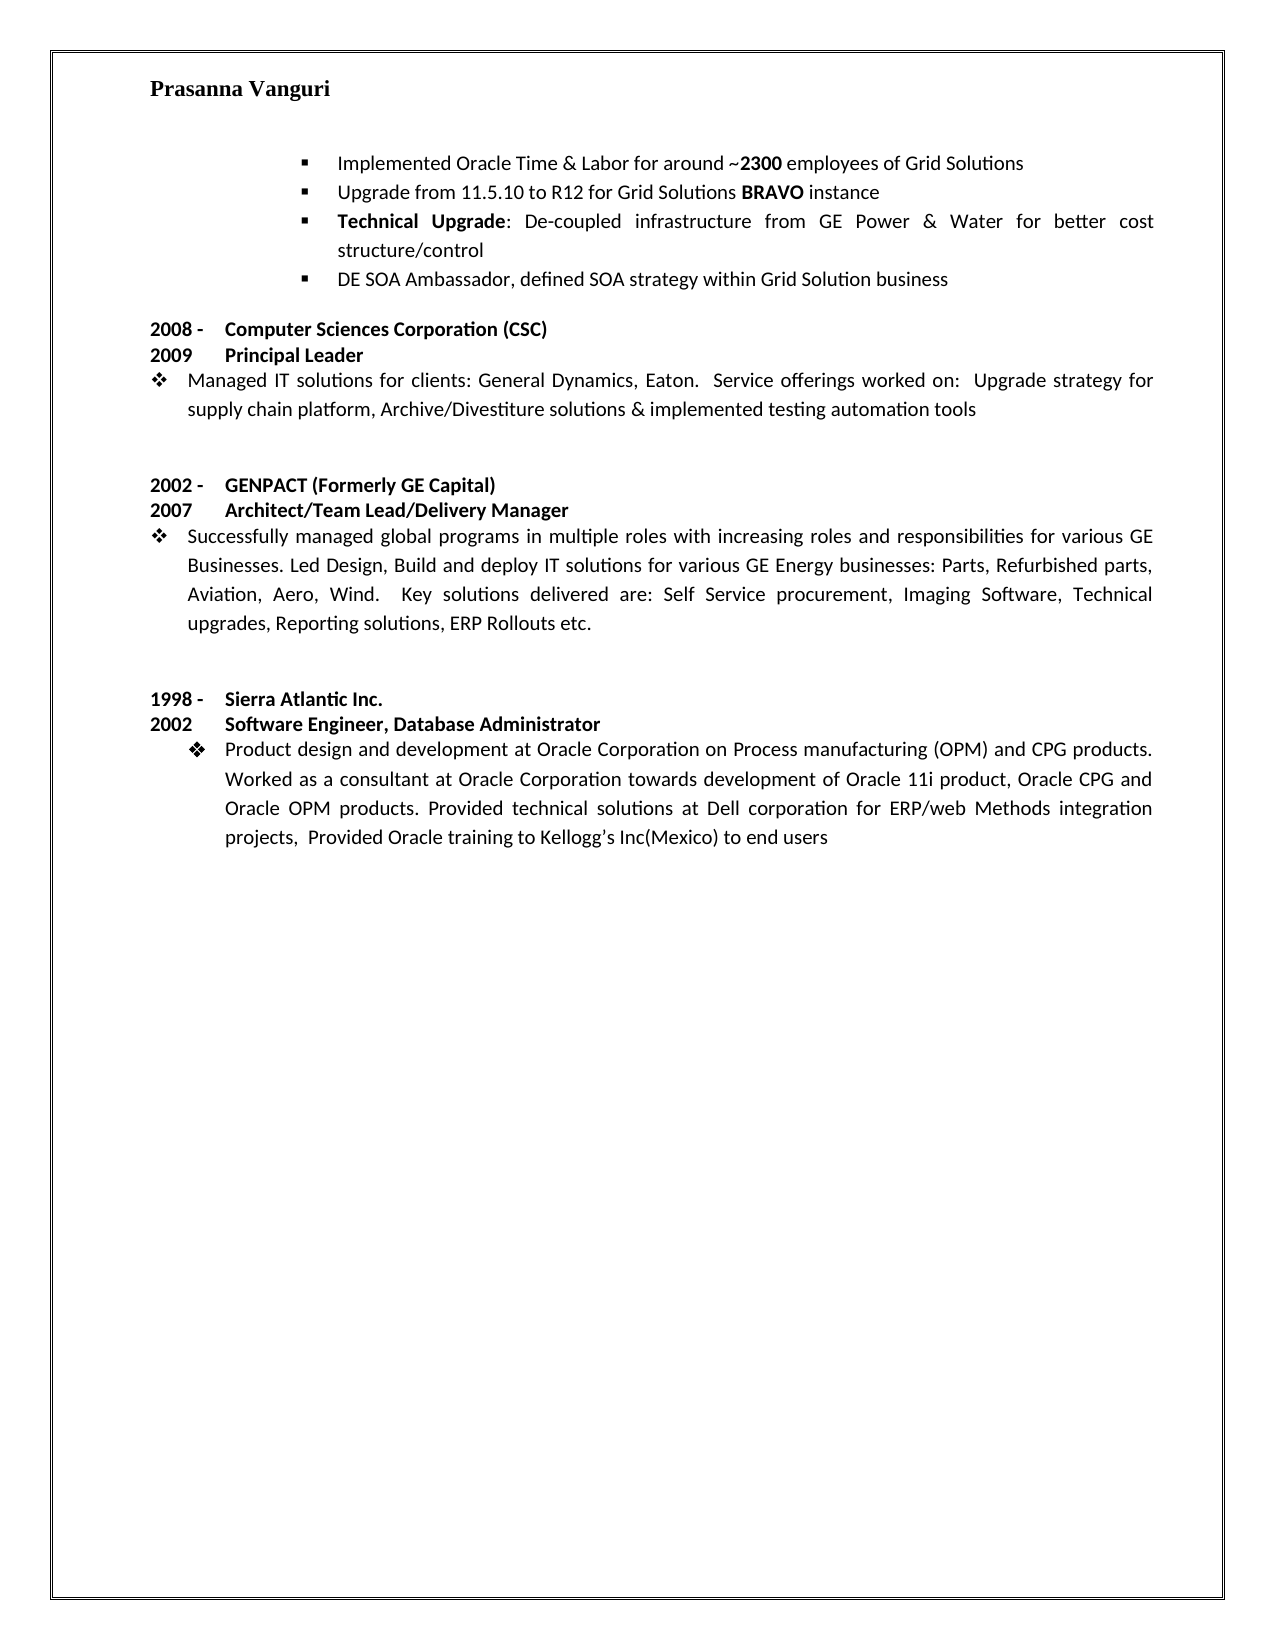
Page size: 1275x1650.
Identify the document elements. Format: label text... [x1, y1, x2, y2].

text 2009 Principal Leader [150, 342, 1155, 367]
list Upgrade from 11.5.10 to R12 for Grid Solutions BRAVO instance [300, 179, 1155, 204]
list Implemented Oracle Time & Labor for around ~2300 employees of Grid Solutions [300, 150, 1155, 175]
text 2007 Architect/Team Lead/Delivery Manager [150, 497, 1155, 523]
text 2002 Software Engineer, Database Administrator [150, 711, 1155, 737]
subtitle 2002 - GENPACT (Formerly GE Capital) [150, 472, 1155, 497]
list DE SOA Ambassador, defined SOA strategy within Grid Solution business [300, 267, 1155, 292]
list Managed IT solutions for clients: General Dynamics, Eaton. Service offerings worked on: Upgrade strategy for supply chain platform, Archive/Divestiture solutions & implemented testing automation tools [150, 367, 1155, 422]
list Successfully managed global programs in multiple roles with increasing roles and responsibilities for various GE Businesses. Led Design, Build and deploy IT solutions for various GE Energy businesses: Parts, Refurbished parts, Aviation, Aero, Wind. Key solutions delivered are: Self Service procurement, Imaging Software, Technical upgrades, Reporting solutions, ERP Rollouts etc. [150, 523, 1155, 636]
list Technical Upgrade: De-coupled infrastructure from GE Power & Water for better cost structure/control [300, 208, 1155, 263]
subtitle 2008 - Computer Sciences Corporation (CSC) [150, 317, 1155, 342]
subtitle 1998 - Sierra Atlantic Inc. [150, 686, 1155, 711]
list Product design and development at Oracle Corporation on Process manufacturing (OPM) and CPG products. Worked as a consultant at Oracle Corporation towards development of Oracle 11i product, Oracle CPG and Oracle OPM products. Provided technical solutions at Dell corporation for ERP/web Methods integration projects, Provided Oracle training to Kellogg’s Inc(Mexico) to end users [187, 737, 1155, 849]
